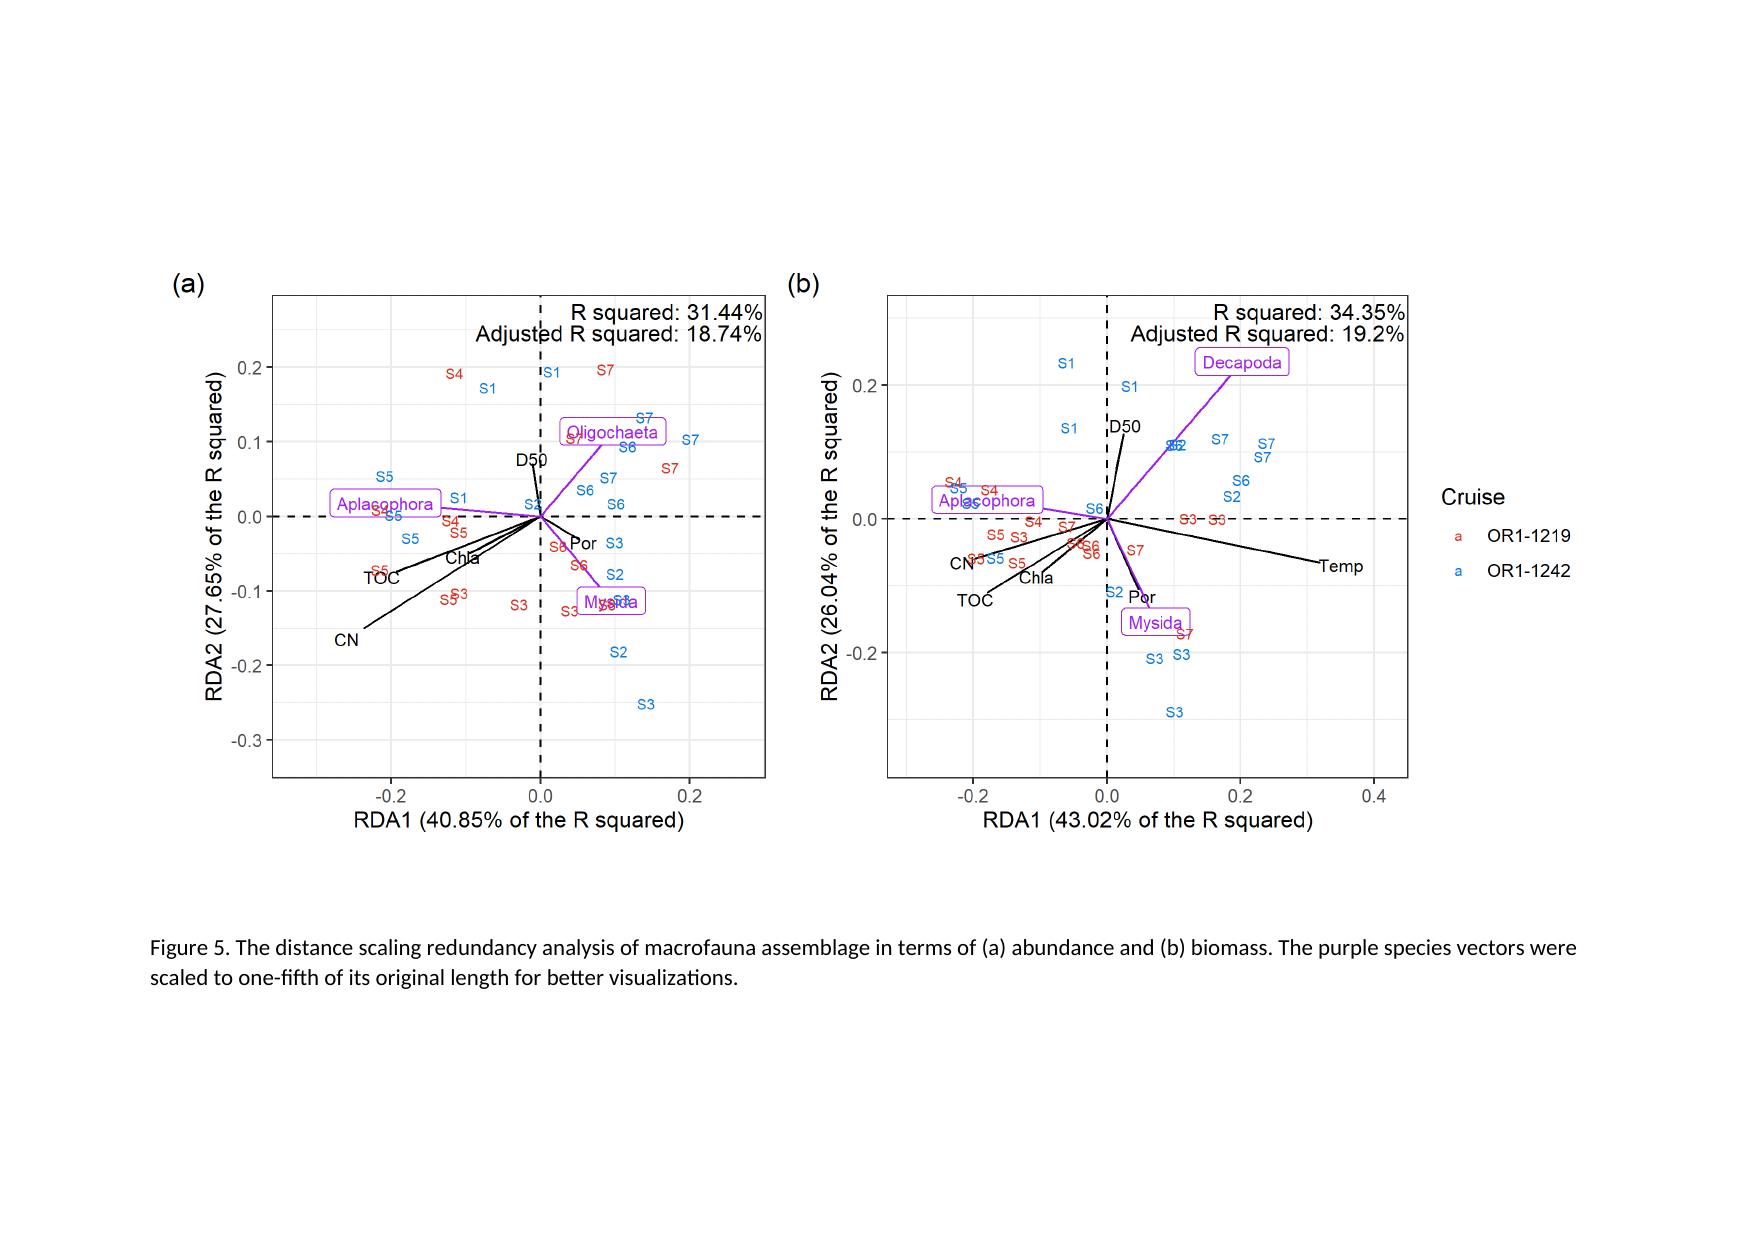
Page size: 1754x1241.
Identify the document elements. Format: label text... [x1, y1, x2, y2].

text Figure 5. The distance scaling redundancy analysis of macrofauna assemblage in terms of (a) abundance and (b) biomass. The purple species vectors were scaled to one-fifth of its original length for better visualizations. [150, 933, 1604, 991]
picture [150, 187, 1604, 914]
